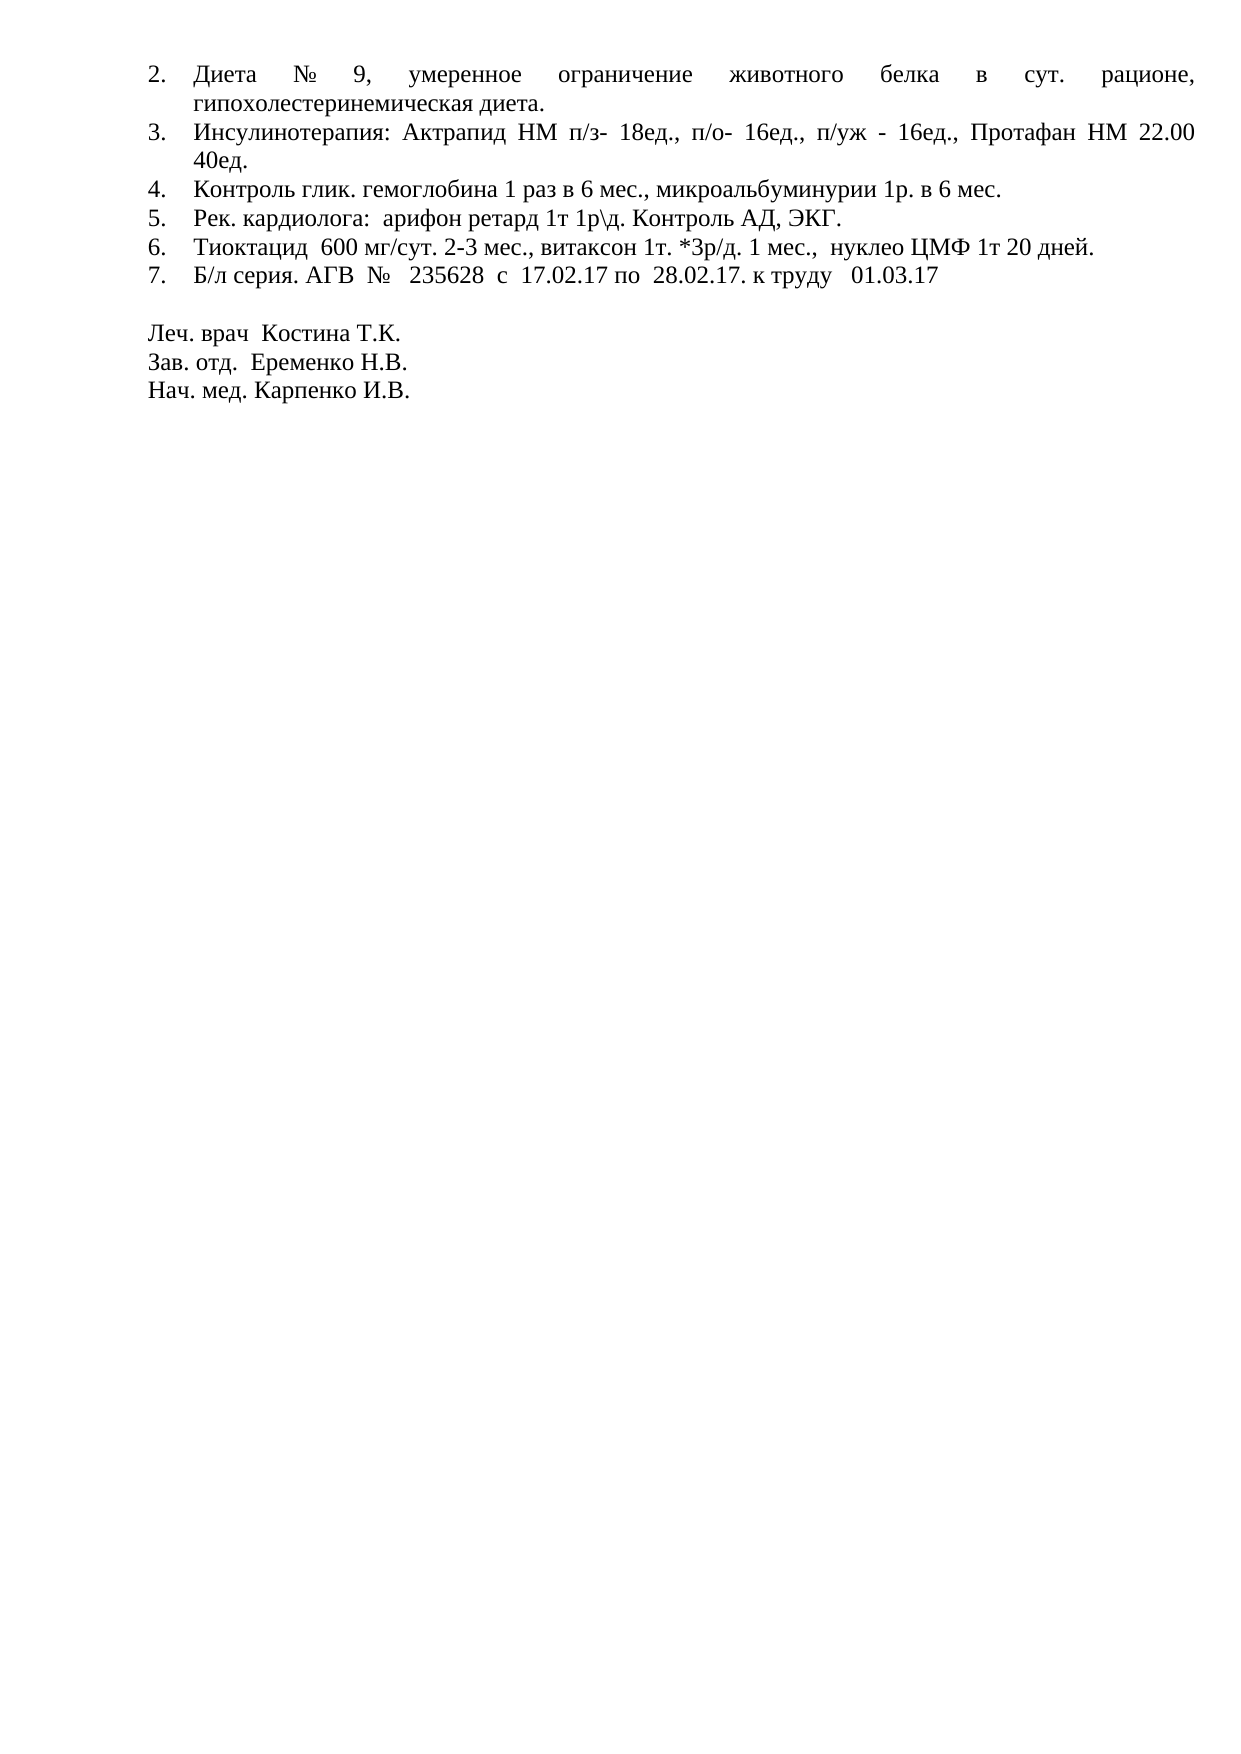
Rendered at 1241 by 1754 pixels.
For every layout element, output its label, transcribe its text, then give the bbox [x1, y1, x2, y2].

list Тиоктацид 600 мг/сут. 2-3 мес., витаксон 1т. *3р/д. 1 мес., нуклео ЦМФ 1т 20 дней. [148, 232, 1196, 260]
list Инсулинотерапия: Актрапид НМ п/з- 18ед., п/о- 16ед., п/уж - 16ед., Протафан НМ 22.00 40ед. [148, 117, 1196, 174]
list Б/л серия. АГВ № 235628 с 17.02.17 по 28.02.17. к труду 01.03.17 [148, 260, 1196, 289]
list Диета № 9, умеренное ограничение животного белка в сут. рационе, гипохолестеринемическая диета. [148, 59, 1196, 117]
list Рек. кардиолога: арифон ретард 1т 1р\д. Контроль АД, ЭКГ. [148, 203, 1196, 232]
list Контроль глик. гемоглобина 1 раз в 6 мес., микроальбуминурии 1р. в 6 мес. [148, 174, 1196, 203]
text Нач. мед. Карпенко И.В. [148, 375, 1196, 404]
text Зав. отд. Еременко Н.В. [148, 347, 1196, 375]
subtitle Леч. врач Костина Т.К. [148, 318, 1196, 347]
